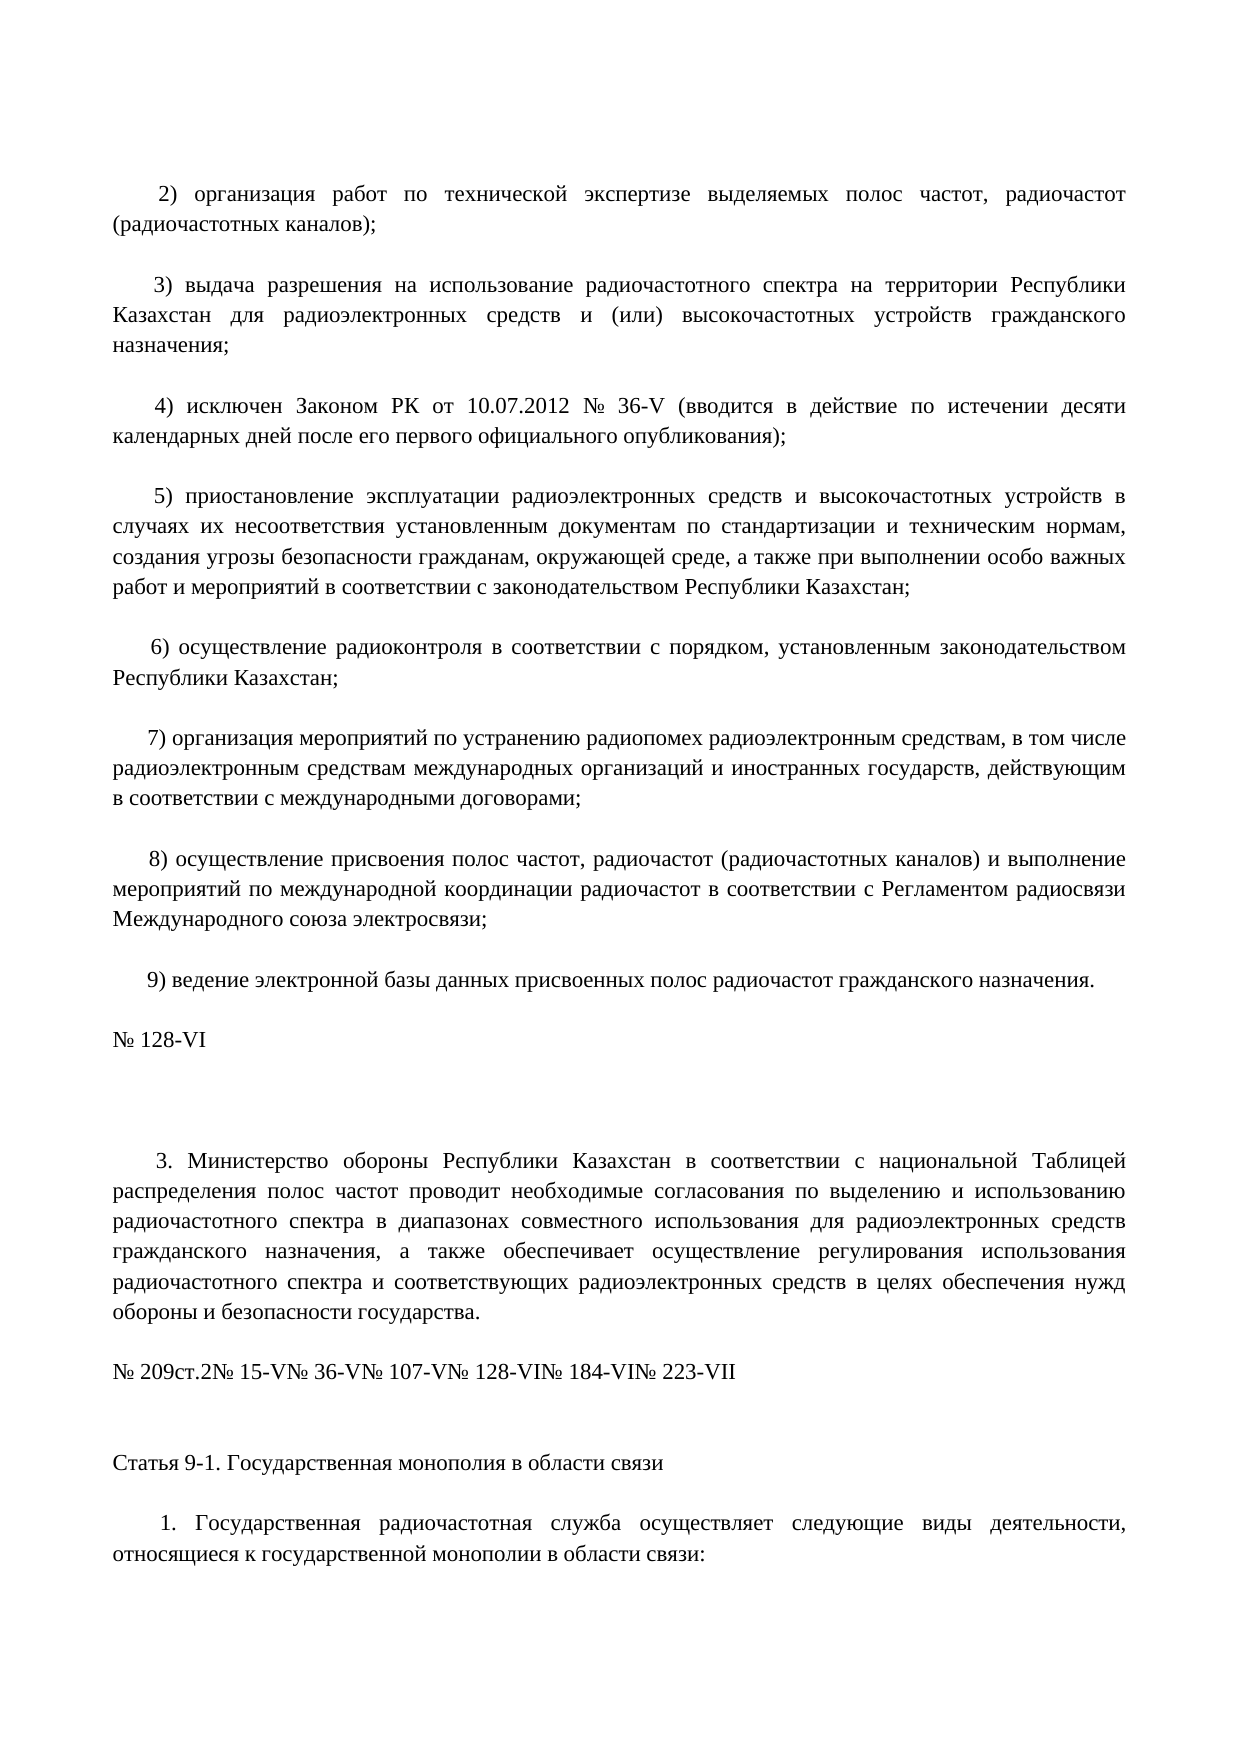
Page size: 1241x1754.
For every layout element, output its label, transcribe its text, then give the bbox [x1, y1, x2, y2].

text № 209ст.2№ 15-V№ 36-V№ 107-V№ 128-VІ№ 184-VI№ 223-VII [112, 1328, 1128, 1445]
text Статья 9-1. Государственная монополия в области связи [112, 1449, 1128, 1475]
text 2) организация работ по технической экспертизе выделяемых полос частот, радиочастот (радиочастотных каналов); [112, 150, 1128, 237]
text 3. Министерство обороны Республики Казахстан в соответствии с национальной Таблицей распределения полос частот проводит необходимые согласования по выделению и использованию радиочастотного спектра в диапазонах совместного использования для радиоэлектронных средств гражданского назначения, а также обеспечивает осуществление регулирования использования радиочастотного спектра и соответствующих радиоэлектронных средств в целях обеспечения нужд обороны и безопасности государства. [112, 1117, 1128, 1324]
text 1. Государственная радиочастотная служба осуществляет следующие виды деятельности, относящиеся к государственной монополии в области связи: [112, 1479, 1128, 1566]
text № 128-VІ [112, 996, 1128, 1113]
text 4) исключен Законом РК от 10.07.2012 № 36-V (вводится в действие по истечении десяти календарных дней после его первого официального опубликования); [112, 361, 1128, 448]
text 3) выдача разрешения на использование радиочастотного спектра на территории Республики Казахстан для радиоэлектронных средств и (или) высокочастотных устройств гражданского назначения; [112, 241, 1128, 358]
text 7) организация мероприятий по устранению радиопомех радиоэлектронным средствам, в том числе радиоэлектронным средствам международных организаций и иностранных государств, действующим в соответствии с международными договорами; [112, 694, 1128, 811]
text 6) осуществление радиоконтроля в соответствии с порядком, установленным законодательством Республики Казахстан; [112, 603, 1128, 690]
text 9) ведение электронной базы данных присвоенных полос радиочастот гражданского назначения. [112, 935, 1128, 992]
text 5) приостановление эксплуатации радиоэлектронных средств и высокочастотных устройств в случаях их несоответствия установленным документам по стандартизации и техническим нормам, создания угрозы безопасности гражданам, окружающей среде, а также при выполнении особо важных работ и мероприятий в соответствии с законодательством Республики Казахстан; [112, 452, 1128, 599]
text 8) осуществление присвоения полос частот, радиочастот (радиочастотных каналов) и выполнение мероприятий по международной координации радиочастот в соответствии с Регламентом радиосвязи Международного союза электросвязи; [112, 814, 1128, 932]
